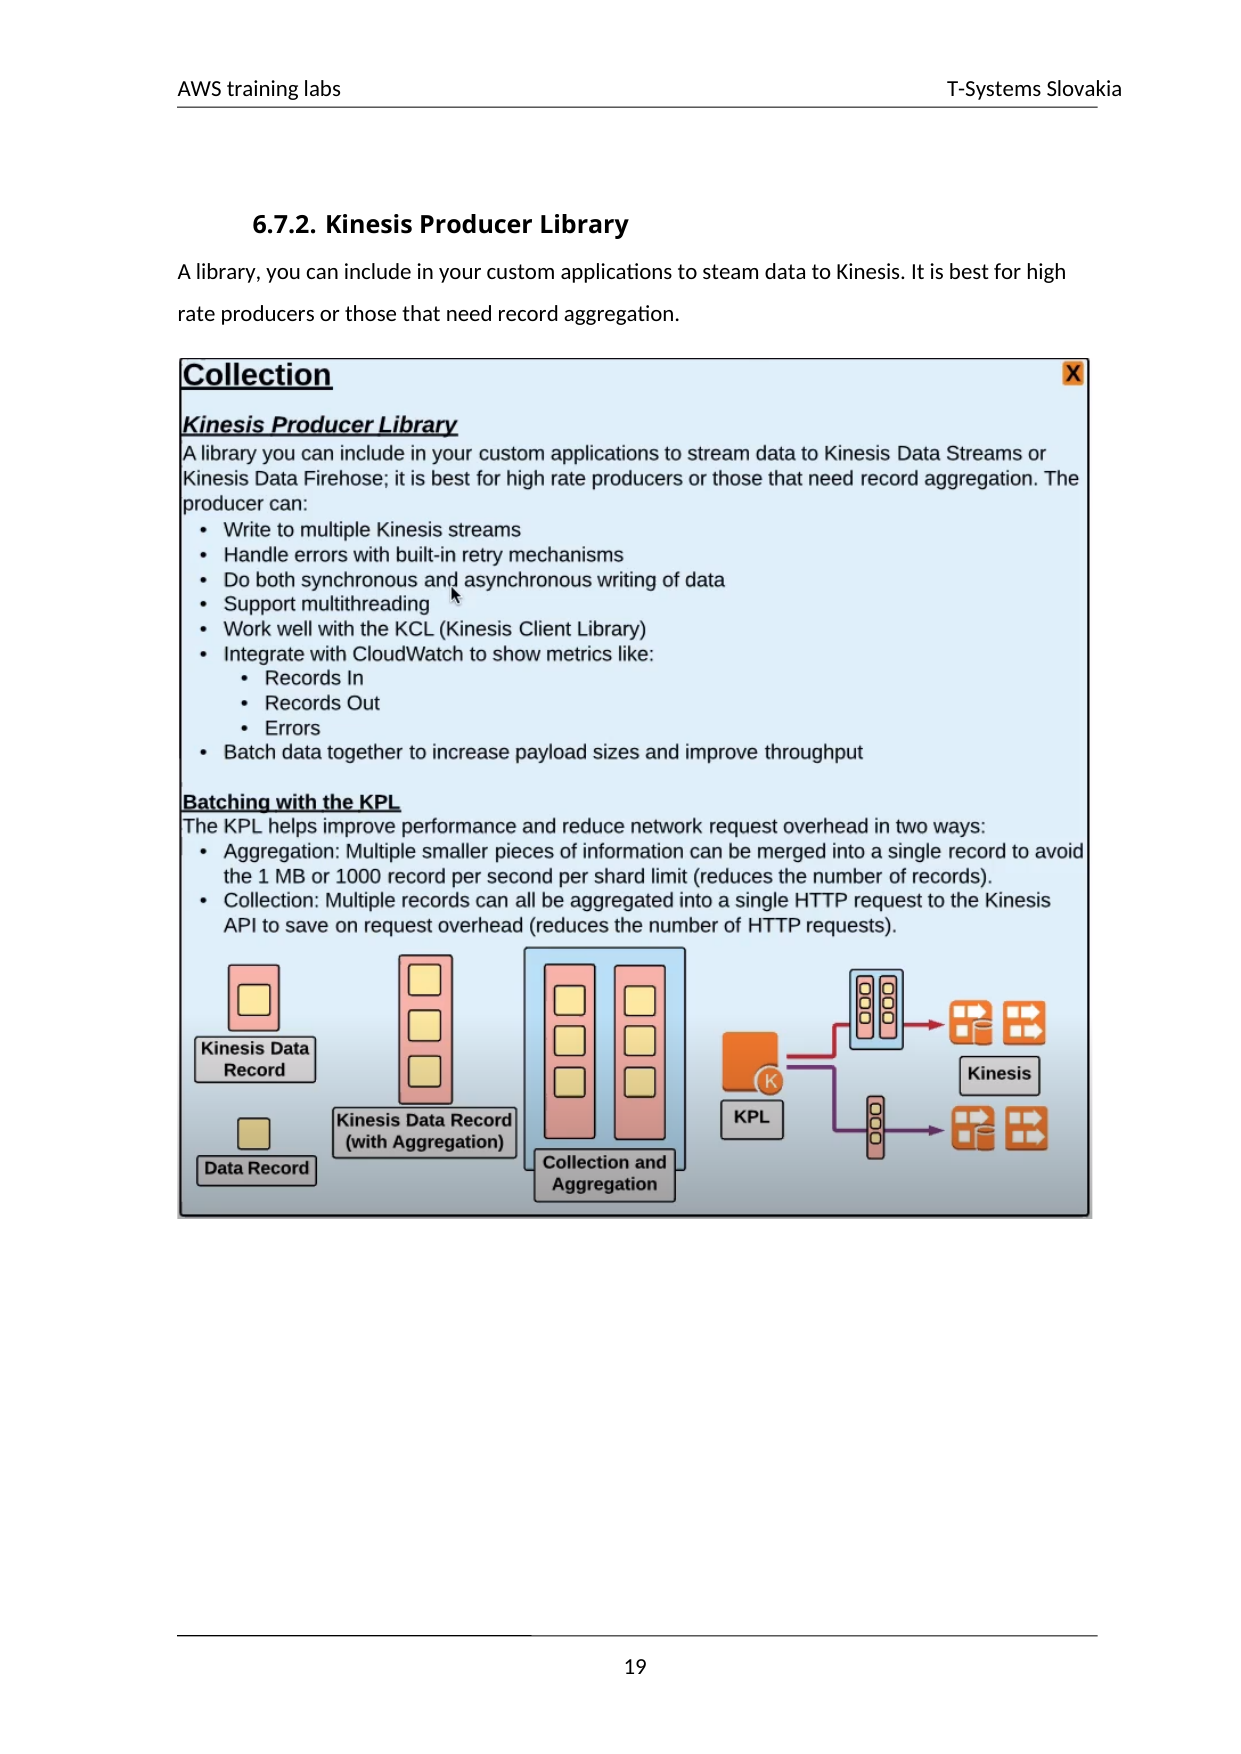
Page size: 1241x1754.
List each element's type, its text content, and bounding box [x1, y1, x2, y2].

text Kinesis Producer Library [252, 206, 1092, 240]
picture [177, 358, 1093, 1219]
text A library, you can include in your custom applications to steam data to Kinesis. It is best for high rate producers or those that need record aggregation. [177, 257, 1092, 327]
